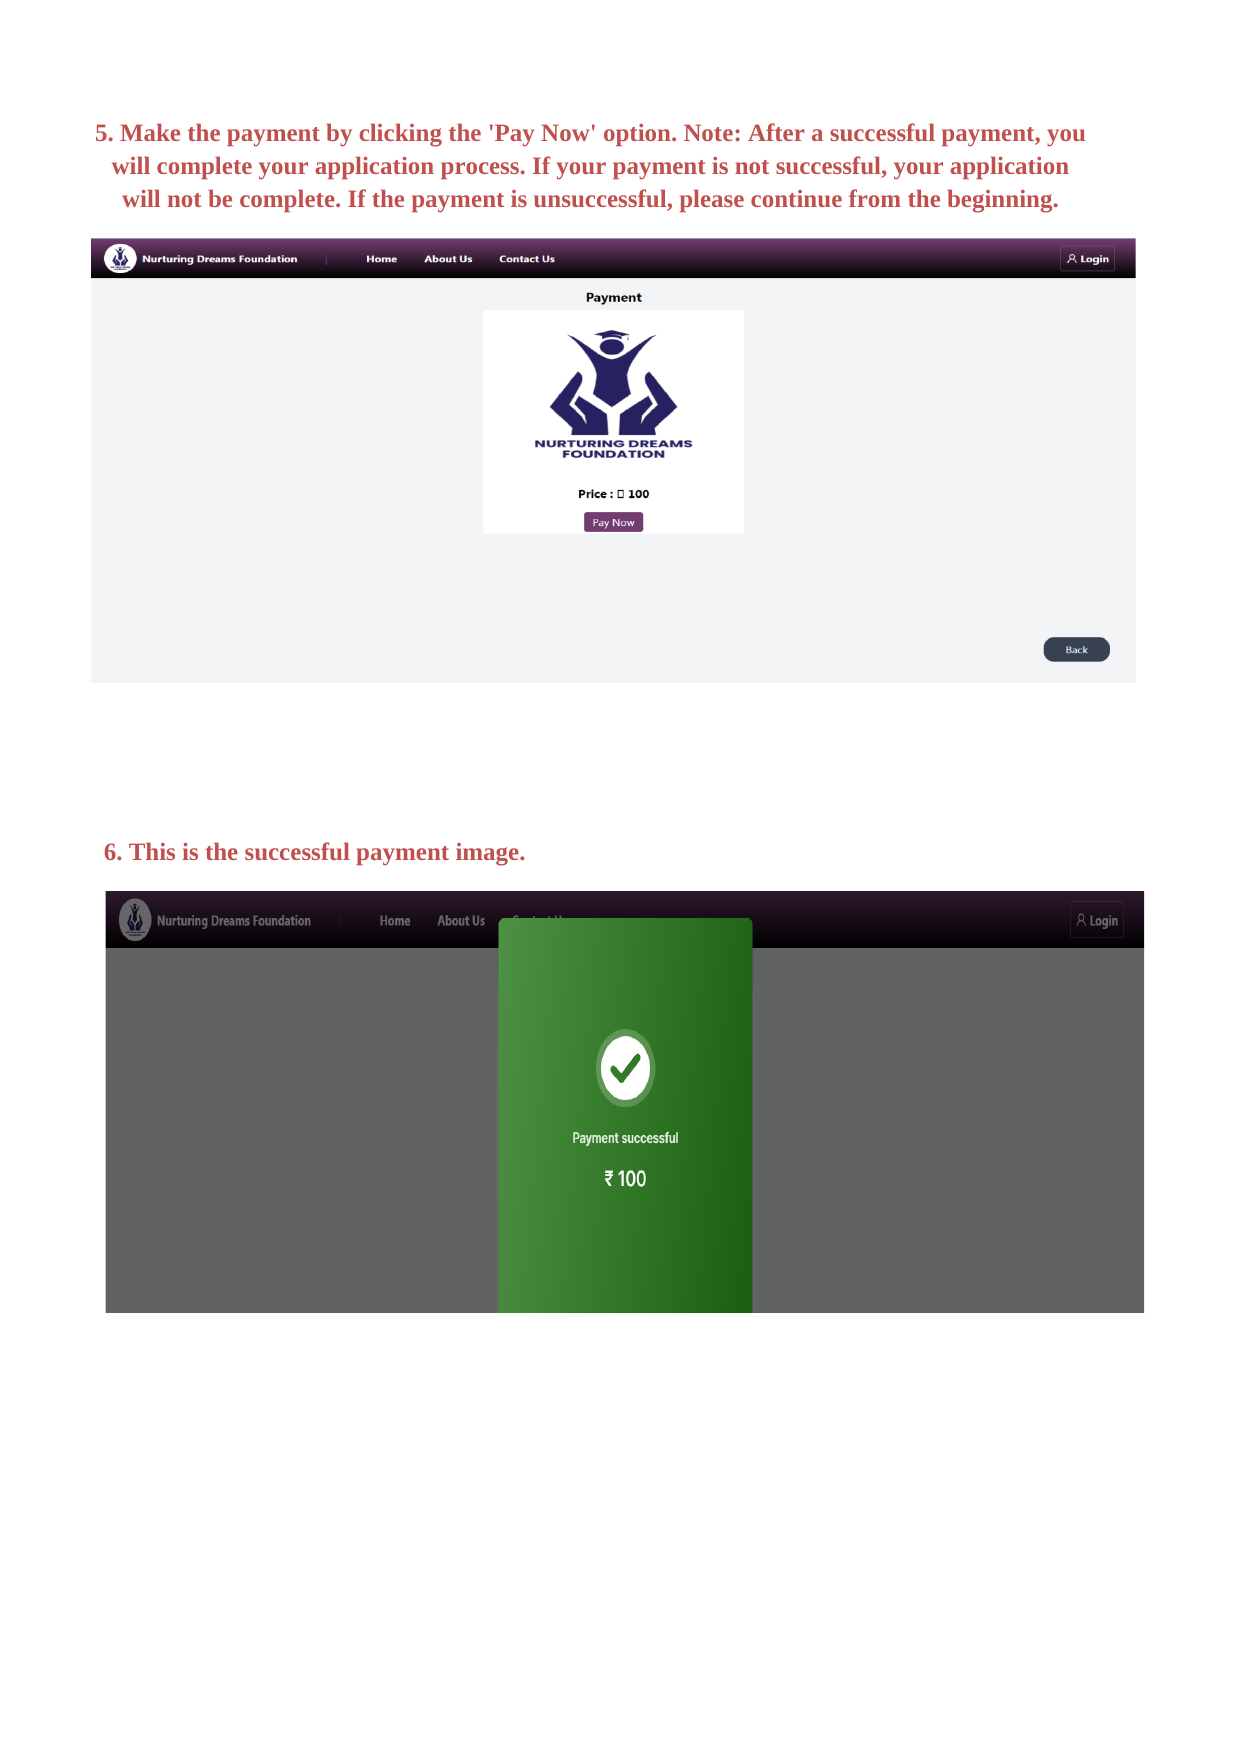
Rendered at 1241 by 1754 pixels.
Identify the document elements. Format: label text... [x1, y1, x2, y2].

picture [105, 891, 1145, 1313]
text 6. This is the successful payment image. [91, 837, 1090, 866]
text 5. Make the payment by clicking the 'Pay Now' option. Note: After a successful payment, you will complete your application process. If your payment is not successful, your application will not be complete. If the payment is unsuccessful, please continue from the beginning. [91, 118, 1090, 213]
picture [91, 238, 1136, 683]
